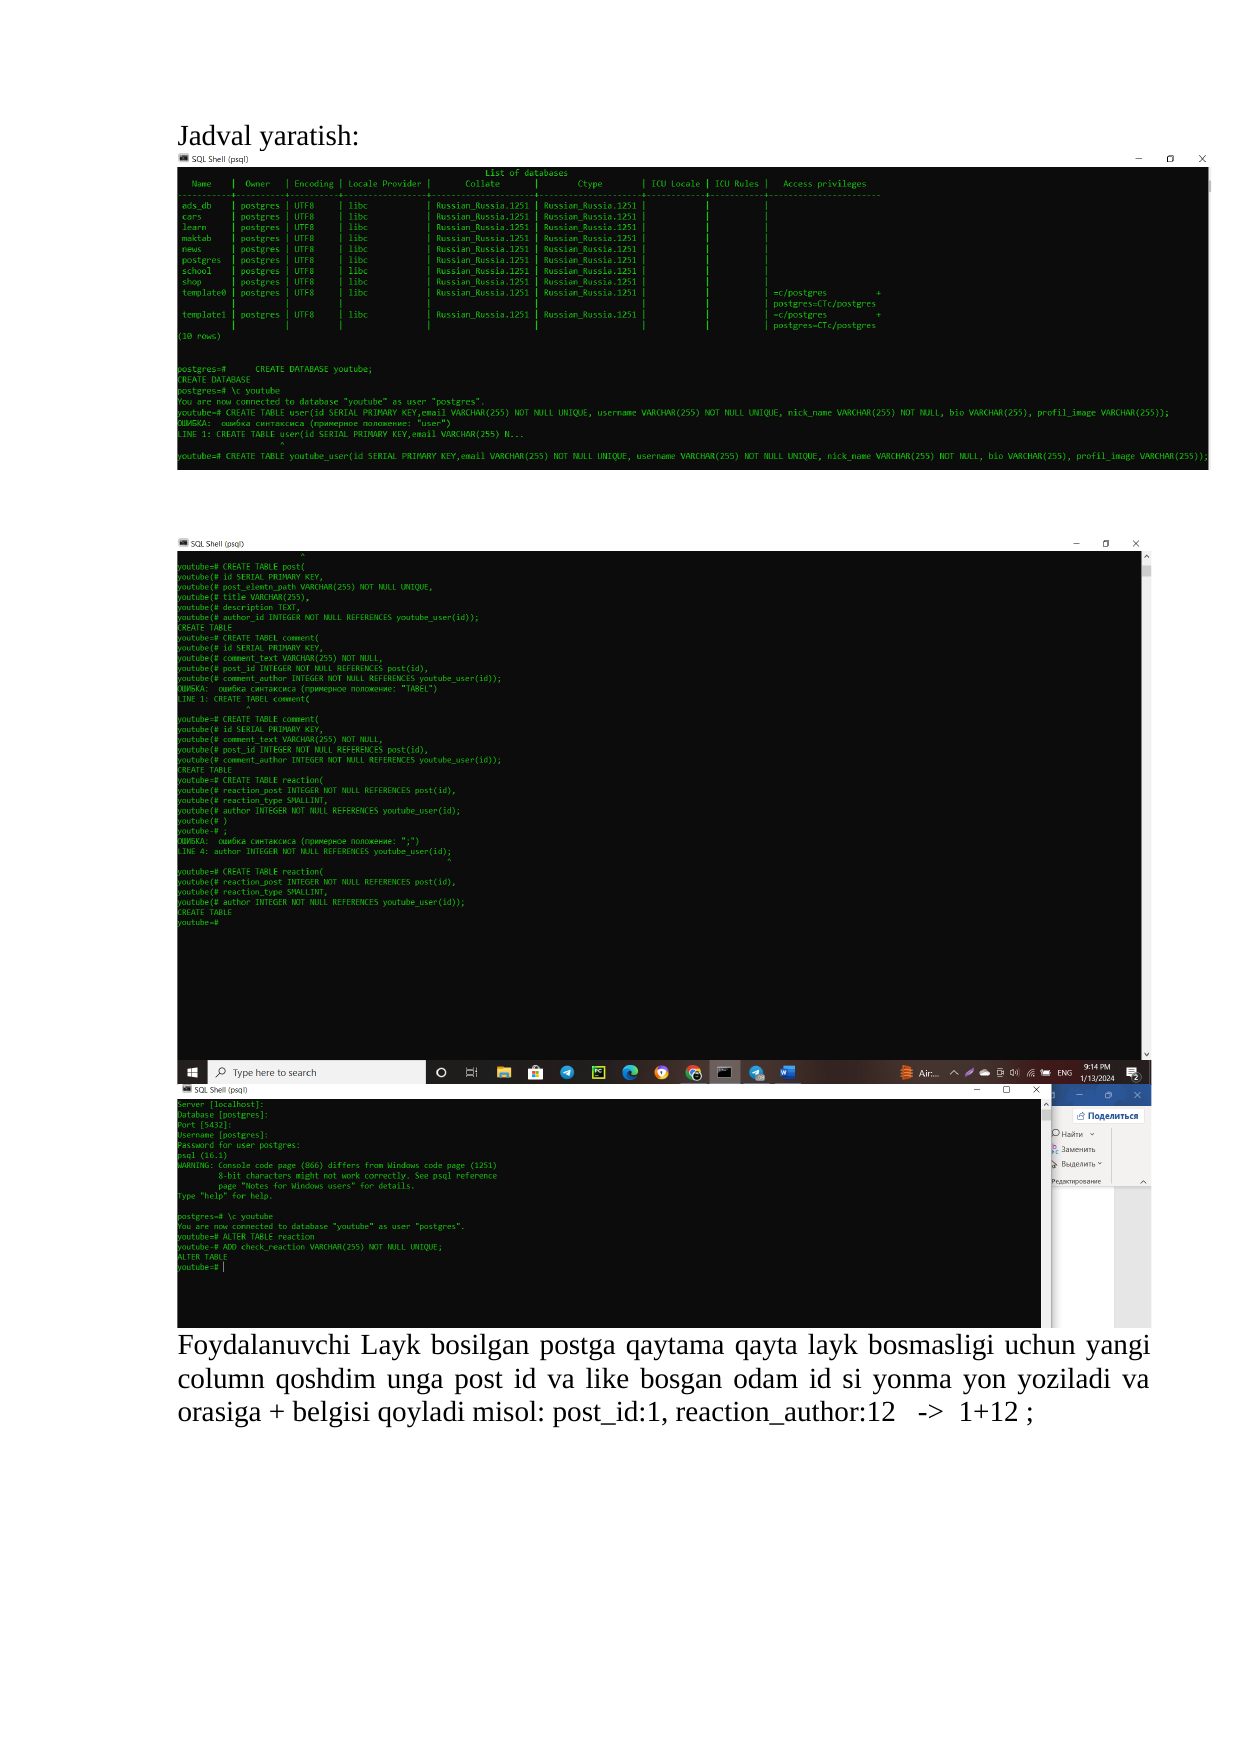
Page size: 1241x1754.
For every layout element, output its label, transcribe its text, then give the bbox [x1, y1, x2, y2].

text Foydalanuvchi Layk bosilgan postga qaytama qayta layk bosmasligi uchun yangi column qoshdim unga post id va like bosgan odam id si yonma yon yoziladi va orasiga + belgisi qoyladi misol: post_id:1, reaction_author:12 -> 1+12 ; [177, 1328, 1152, 1428]
picture [177, 151, 1212, 470]
text Jadval yaratish: [177, 118, 1152, 151]
picture [177, 536, 1152, 1328]
